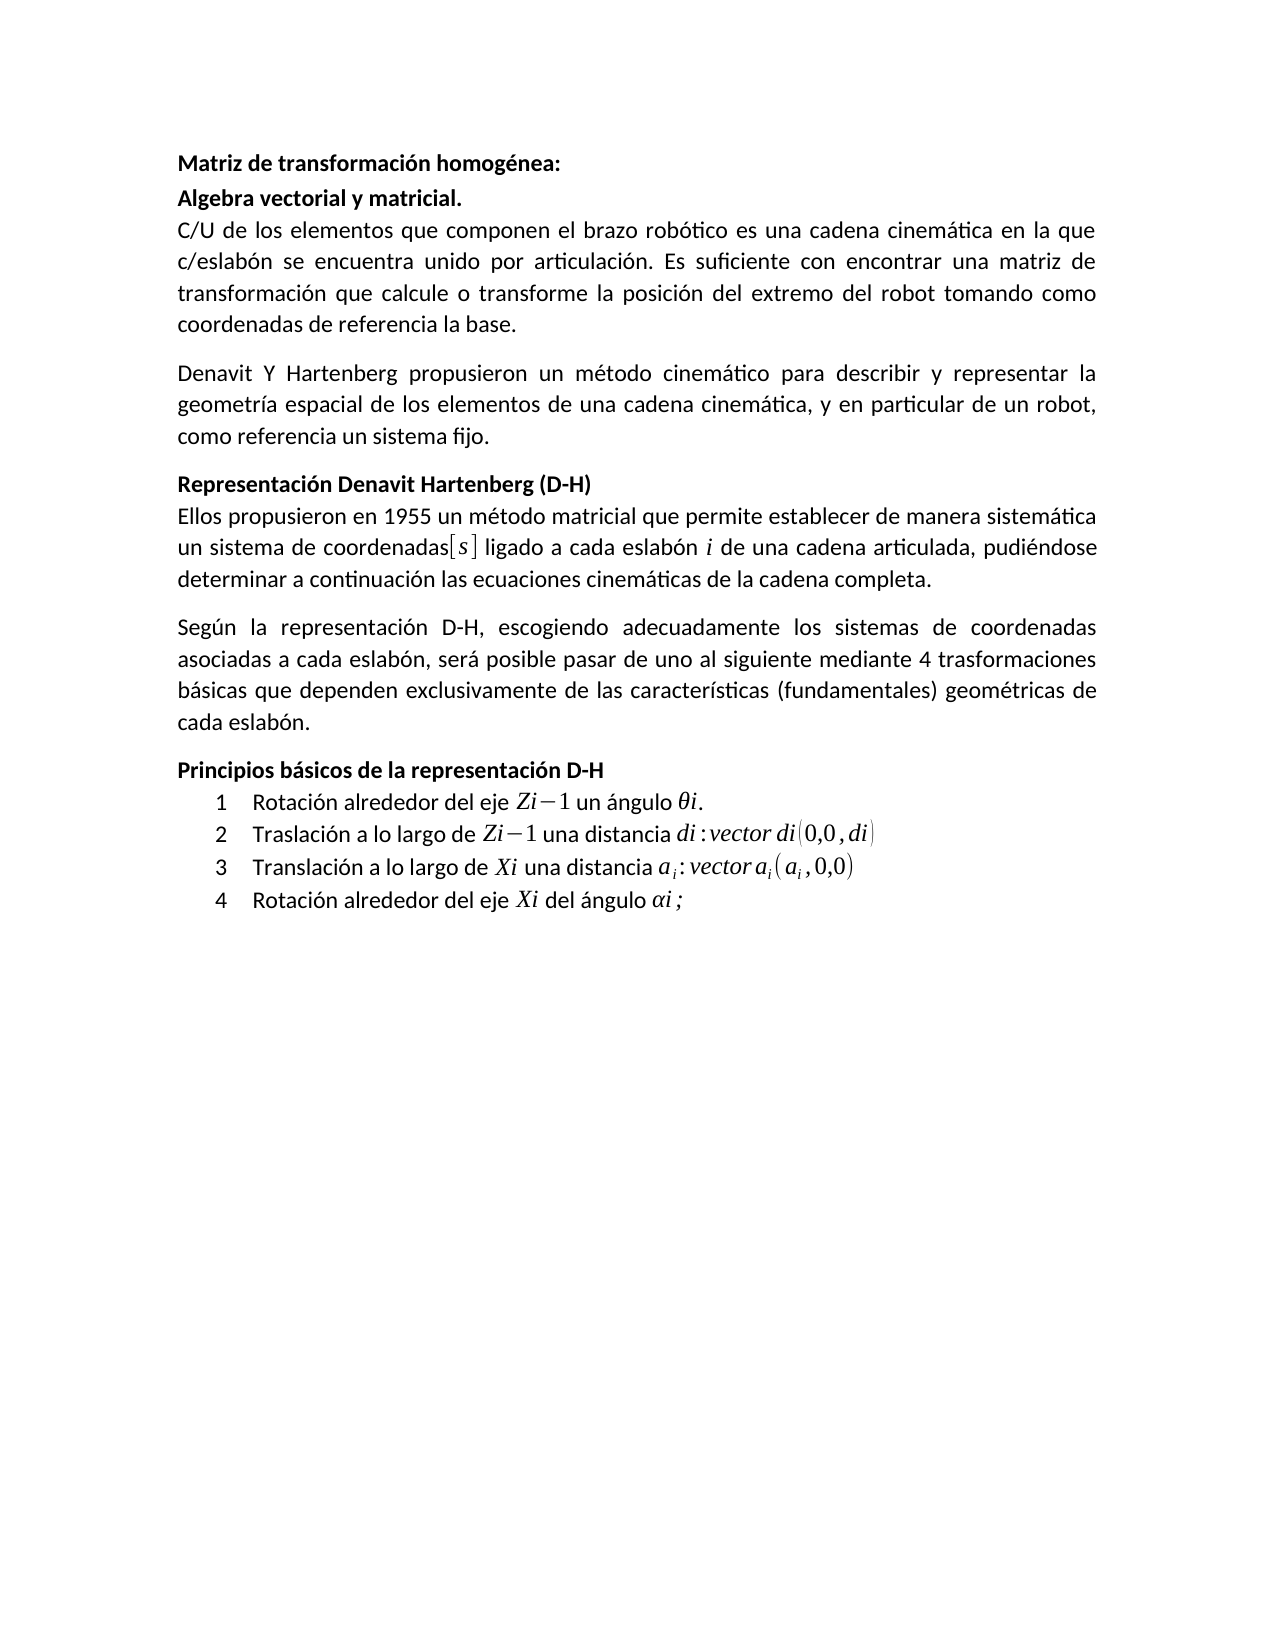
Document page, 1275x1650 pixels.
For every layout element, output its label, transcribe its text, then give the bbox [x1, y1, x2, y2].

text Según la representación D-H, escogiendo adecuadamente los sistemas de coordenadas asociadas a cada eslabón, será posible pasar de uno al siguiente mediante 4 trasformaciones básicas que dependen exclusivamente de las características (fundamentales) geométricas de cada eslabón. [177, 612, 1098, 736]
list Traslación a lo largo de una distancia [215, 818, 1098, 849]
list Rotación alrededor del eje del ángulo [215, 885, 1098, 914]
subtitle Algebra vectorial y matricial. [177, 183, 1098, 213]
text C/U de los elementos que componen el brazo robótico es una cadena cinemática en la que c/eslabón se encuentra unido por articulación. Es suficiente con encontrar una matriz de transformación que calcule o transforme la posición del extremo del robot tomando como coordenadas de referencia la base. [177, 215, 1098, 339]
subtitle Principios básicos de la representación D-H [177, 755, 1098, 784]
subtitle Representación Denavit Hartenberg (D-H) [177, 469, 1098, 498]
text Ellos propusieron en 1955 un método matricial que permite establecer de manera sistemática un sistema de coordenadas ligado a cada eslabón de una cadena articulada, pudiéndose determinar a continuación las ecuaciones cinemáticas de la cadena completa. [177, 501, 1098, 593]
list Rotación alrededor del eje un ángulo . [215, 787, 1098, 816]
text Denavit Y Hartenberg propusieron un método cinemático para describir y representar la geometría espacial de los elementos de una cadena cinemática, y en particular de un robot, como referencia un sistema fijo. [177, 358, 1098, 450]
list Translación a lo largo de una distancia [215, 851, 1098, 883]
subtitle Matriz de transformación homogénea: [177, 148, 1098, 177]
